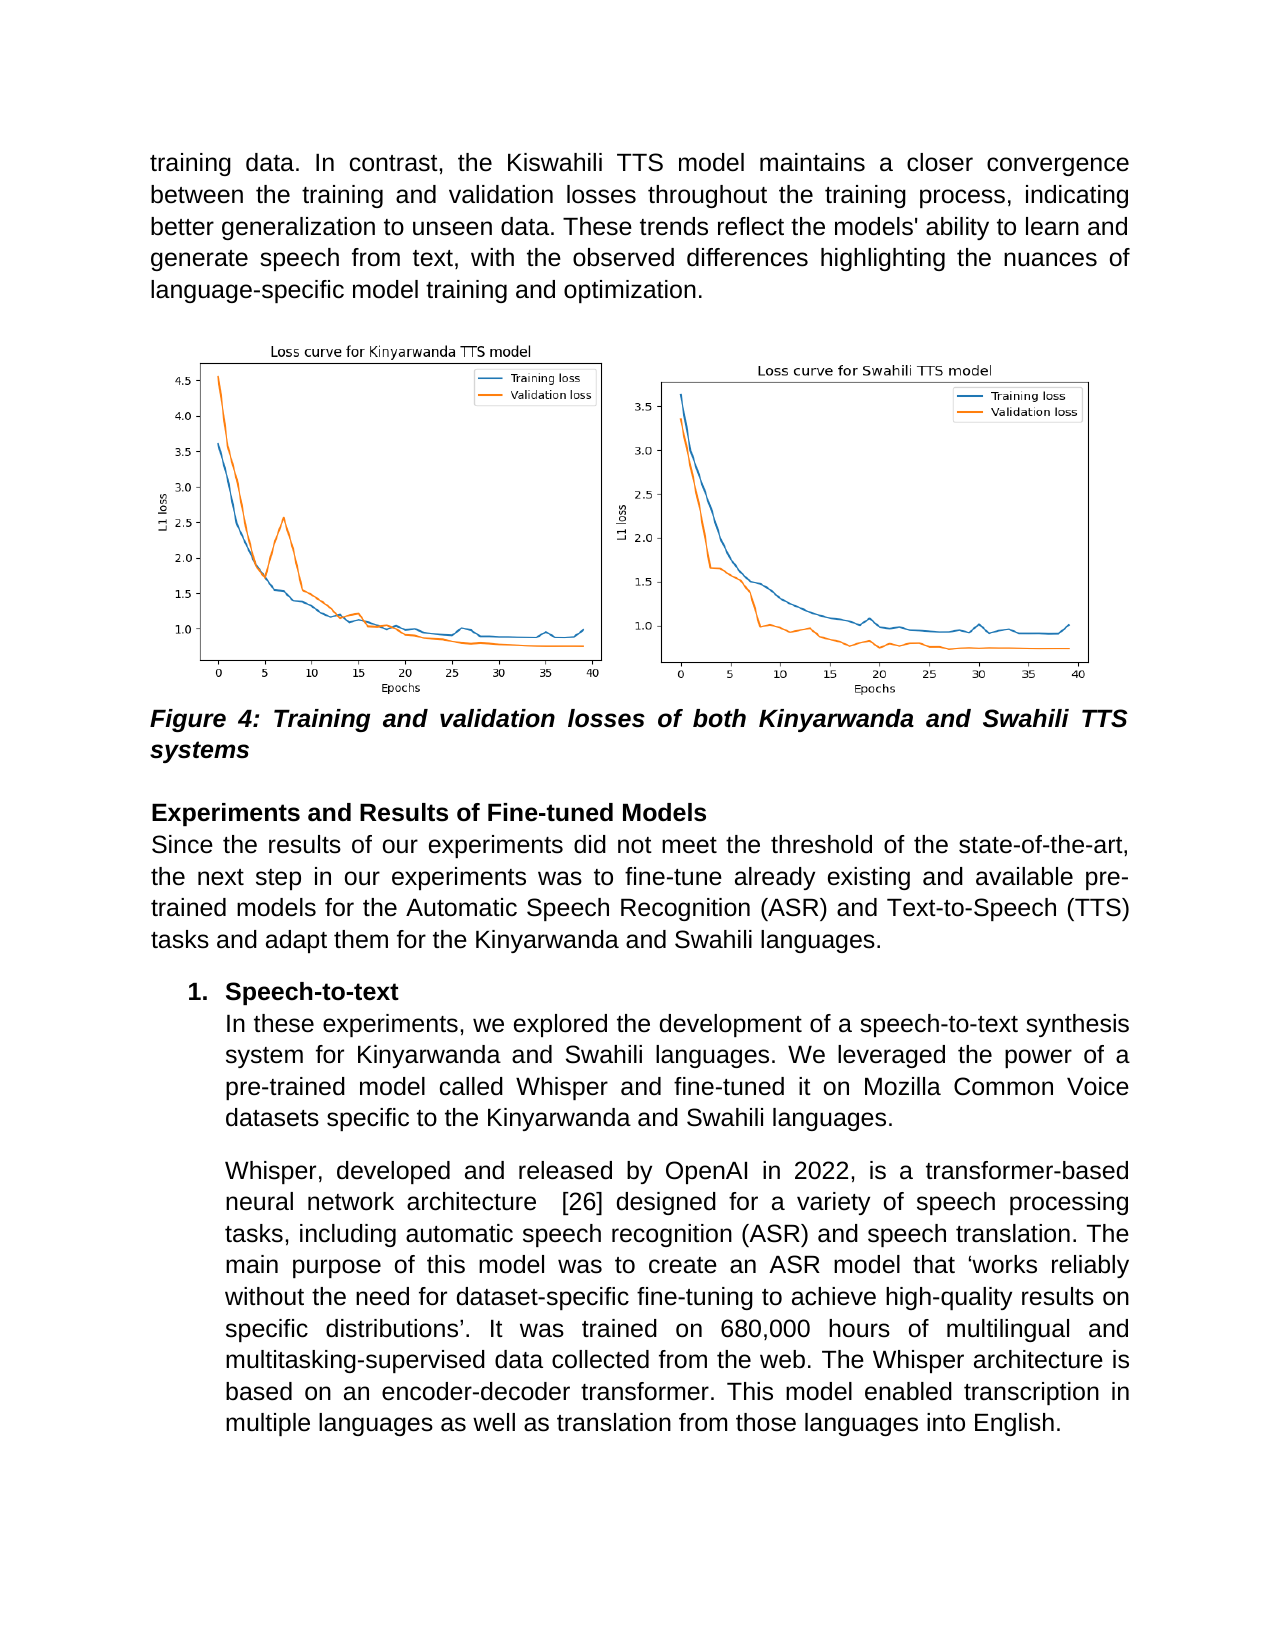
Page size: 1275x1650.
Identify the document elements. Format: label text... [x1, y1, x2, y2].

text Experiments and Results of Fine-tuned Models [151, 798, 1132, 827]
text Figure 4: Training and validation losses of both Kinyarwanda and Swahili TTS systems [150, 704, 1132, 764]
text Since the results of our experiments did not meet the threshold of the state-of-the-art, the next step in our experiments was to fine-tune already existing and available pre-trained models for the Automatic Speech Recognition (ASR) and Text-to-Speech (TTS) tasks and adapt them for the Kinyarwanda and Swahili languages. [151, 830, 1132, 953]
list Speech-to-text [187, 977, 1132, 1006]
text In these experiments, we explored the development of a speech-to-text synthesis system for Kinyarwanda and Swahili languages. We leveraged the power of a pre-trained model called Whisper and fine-tuned it on Mozilla Common Voice datasets specific to the Kinyarwanda and Swahili languages. [225, 1009, 1132, 1132]
picture [150, 337, 1096, 702]
